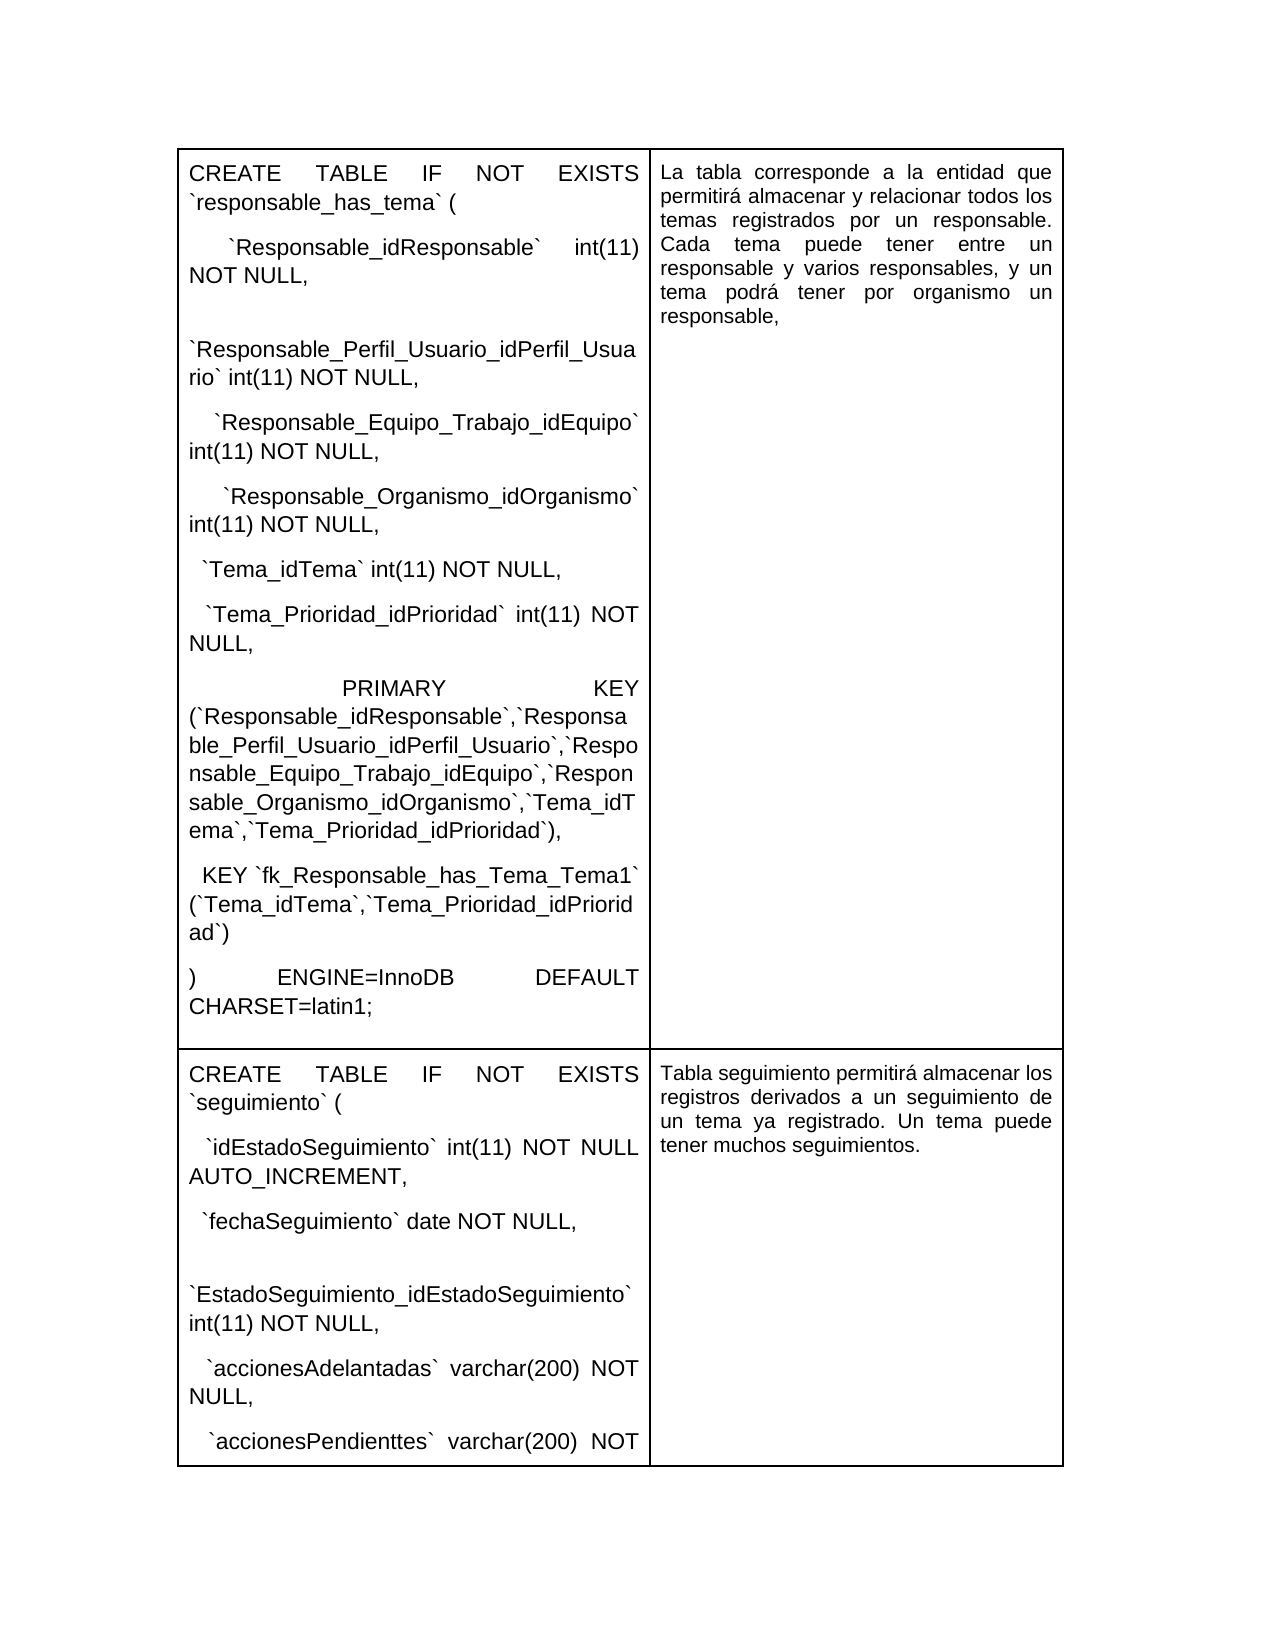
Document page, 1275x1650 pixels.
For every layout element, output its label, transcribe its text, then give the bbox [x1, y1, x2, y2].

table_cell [179, 1050, 649, 1465]
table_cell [651, 1050, 1062, 1465]
table_cell La tabla corresponde a la entidad que permitirá almacenar y relacionar todos los temas registrados por un responsable. Cada tema puede tener entre un responsable y varios responsables, y un tema podrá tener por organismo un responsable, [651, 150, 1062, 1048]
table_cell CREATE TABLE IF NOT EXISTS `responsable_has_tema` ( `Responsable_idResponsable` int(11) NOT NULL, `Responsable_Perfil_Usuario_idPerfil_Usuario` int(11) NOT NULL, `Responsable_Equipo_Trabajo_idEquipo` int(11) NOT NULL, `Responsable_Organismo_idOrganismo` int(11) NOT NULL, `Tema_idTema` int(11) NOT NULL, `Tema_Prioridad_idPrioridad` int(11) NOT NULL, PRIMARY KEY (`Responsable_idResponsable`,`Responsable_Perfil_Usuario_idPerfil_Usuario`,`Responsable_Equipo_Trabajo_idEquipo`,`Responsable_Organismo_idOrganismo`,`Tema_idTema`,`Tema_Prioridad_idPrioridad`), KEY `fk_Responsable_has_Tema_Tema1` (`Tema_idTema`,`Tema_Prioridad_idPrioridad`) ) ENGINE=InnoDB DEFAULT CHARSET=latin1; [179, 150, 649, 1048]
